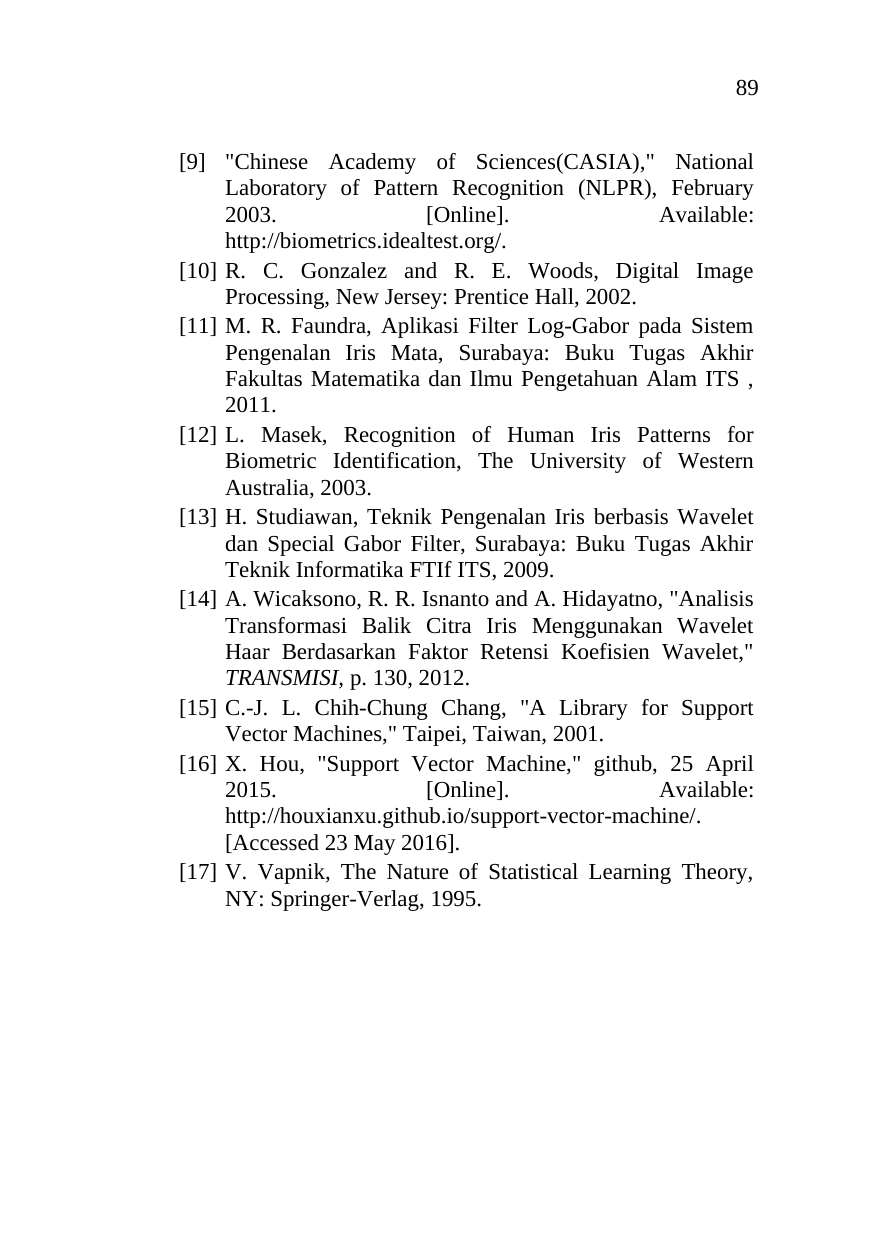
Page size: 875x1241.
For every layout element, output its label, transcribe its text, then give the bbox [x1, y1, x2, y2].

table_cell [11] [177, 311, 223, 419]
table_cell [12] [177, 420, 223, 502]
table_cell [15] [177, 693, 223, 748]
table_cell V. Vapnik, The Nature of Statistical Learning Theory, NY: Springer-Verlag, 1995. [223, 857, 756, 913]
table_cell M. R. Faundra, Aplikasi Filter Log-Gabor pada Sistem Pengenalan Iris Mata, Surabaya: Buku Tugas Akhir Fakultas Matematika dan Ilmu Pengetahuan Alam ITS , 2011. [223, 311, 756, 419]
table_cell L. Masek, Recognition of Human Iris Patterns for Biometric Identification, The University of Western Australia, 2003. [223, 420, 756, 502]
table_cell [16] [177, 748, 223, 857]
table_cell [14] [177, 584, 223, 692]
table_cell C.-J. L. Chih-Chung Chang, "A Library for Support Vector Machines," Taipei, Taiwan, 2001. [223, 693, 756, 748]
table_cell X. Hou, "Support Vector Machine," github, 25 April 2015. [Online]. Available: http://houxianxu.github.io/support-vector-machine/. [Accessed 23 May 2016]. [223, 748, 756, 857]
table_cell H. Studiawan, Teknik Pengenalan Iris berbasis Wavelet dan Special Gabor Filter, Surabaya: Buku Tugas Akhir Teknik Informatika FTIf ITS, 2009. [223, 502, 756, 584]
table_cell "Chinese Academy of Sciences(CASIA)," National Laboratory of Pattern Recognition (NLPR), February 2003. [Online]. Available: http://biometrics.idealtest.org/. [223, 147, 756, 255]
table_cell [13] [177, 502, 223, 584]
table_cell R. C. Gonzalez and R. E. Woods, Digital Image Processing, New Jersey: Prentice Hall, 2002. [223, 255, 756, 311]
table_cell [10] [177, 255, 223, 311]
table_cell [17] [177, 857, 223, 913]
table_cell A. Wicaksono, R. R. Isnanto and A. Hidayatno, "Analisis Transformasi Balik Citra Iris Menggunakan Wavelet Haar Berdasarkan Faktor Retensi Koefisien Wavelet," TRANSMISI, p. 130, 2012. [223, 584, 756, 692]
table_cell [9] [177, 147, 223, 255]
